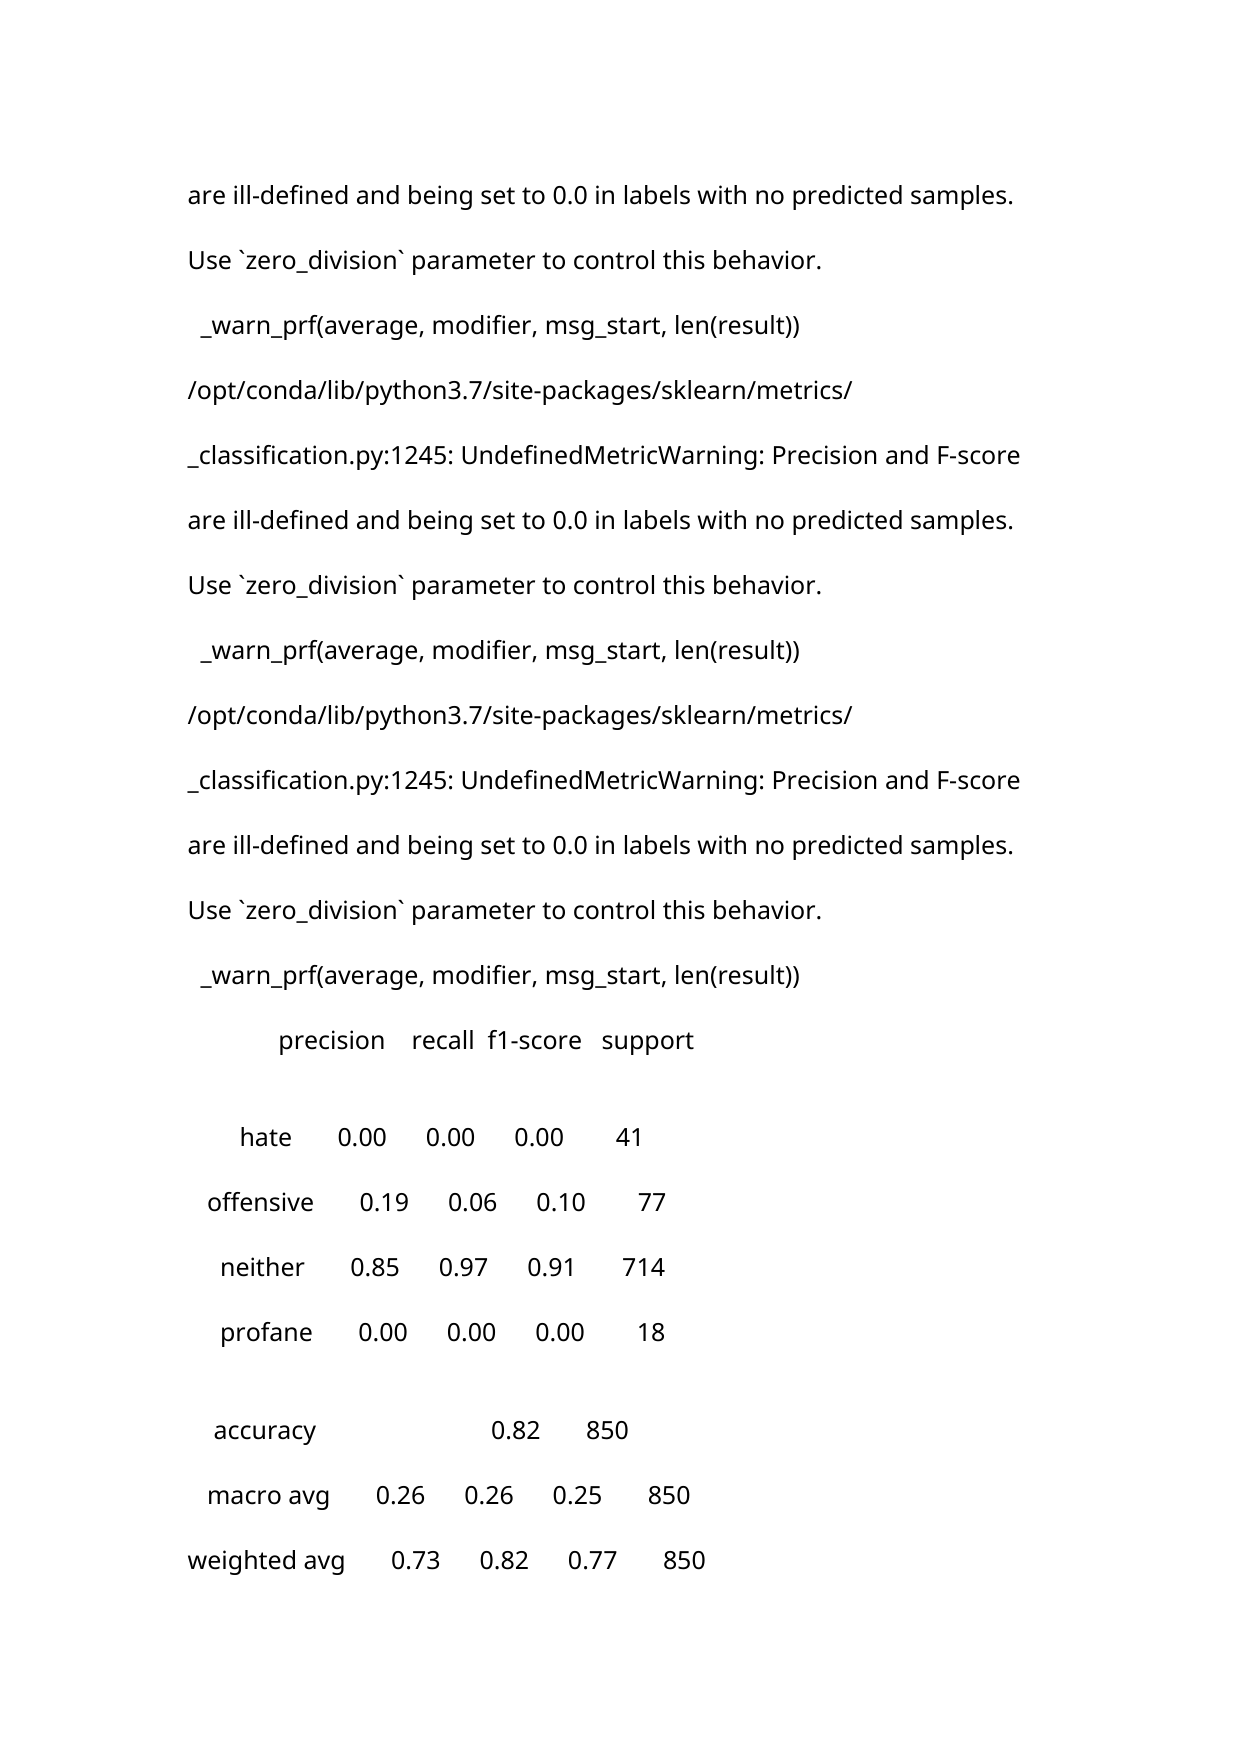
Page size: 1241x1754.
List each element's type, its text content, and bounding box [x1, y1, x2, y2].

text precision recall f1-score support [187, 1007, 1053, 1072]
text _warn_prf(average, modifier, msg_start, len(result)) [187, 617, 1053, 682]
text profane 0.00 0.00 0.00 18 [187, 1299, 1053, 1364]
text _warn_prf(average, modifier, msg_start, len(result)) [187, 292, 1053, 357]
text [187, 162, 1053, 292]
text accuracy 0.82 850 [187, 1397, 1053, 1462]
text offensive 0.19 0.06 0.10 77 [187, 1169, 1053, 1234]
text neither 0.85 0.97 0.91 714 [187, 1234, 1053, 1299]
text weighted avg 0.73 0.82 0.77 850 [187, 1527, 1053, 1592]
text macro avg 0.26 0.26 0.25 850 [187, 1462, 1053, 1527]
text _warn_prf(average, modifier, msg_start, len(result)) [187, 942, 1053, 1007]
text hate 0.00 0.00 0.00 41 [187, 1104, 1053, 1169]
